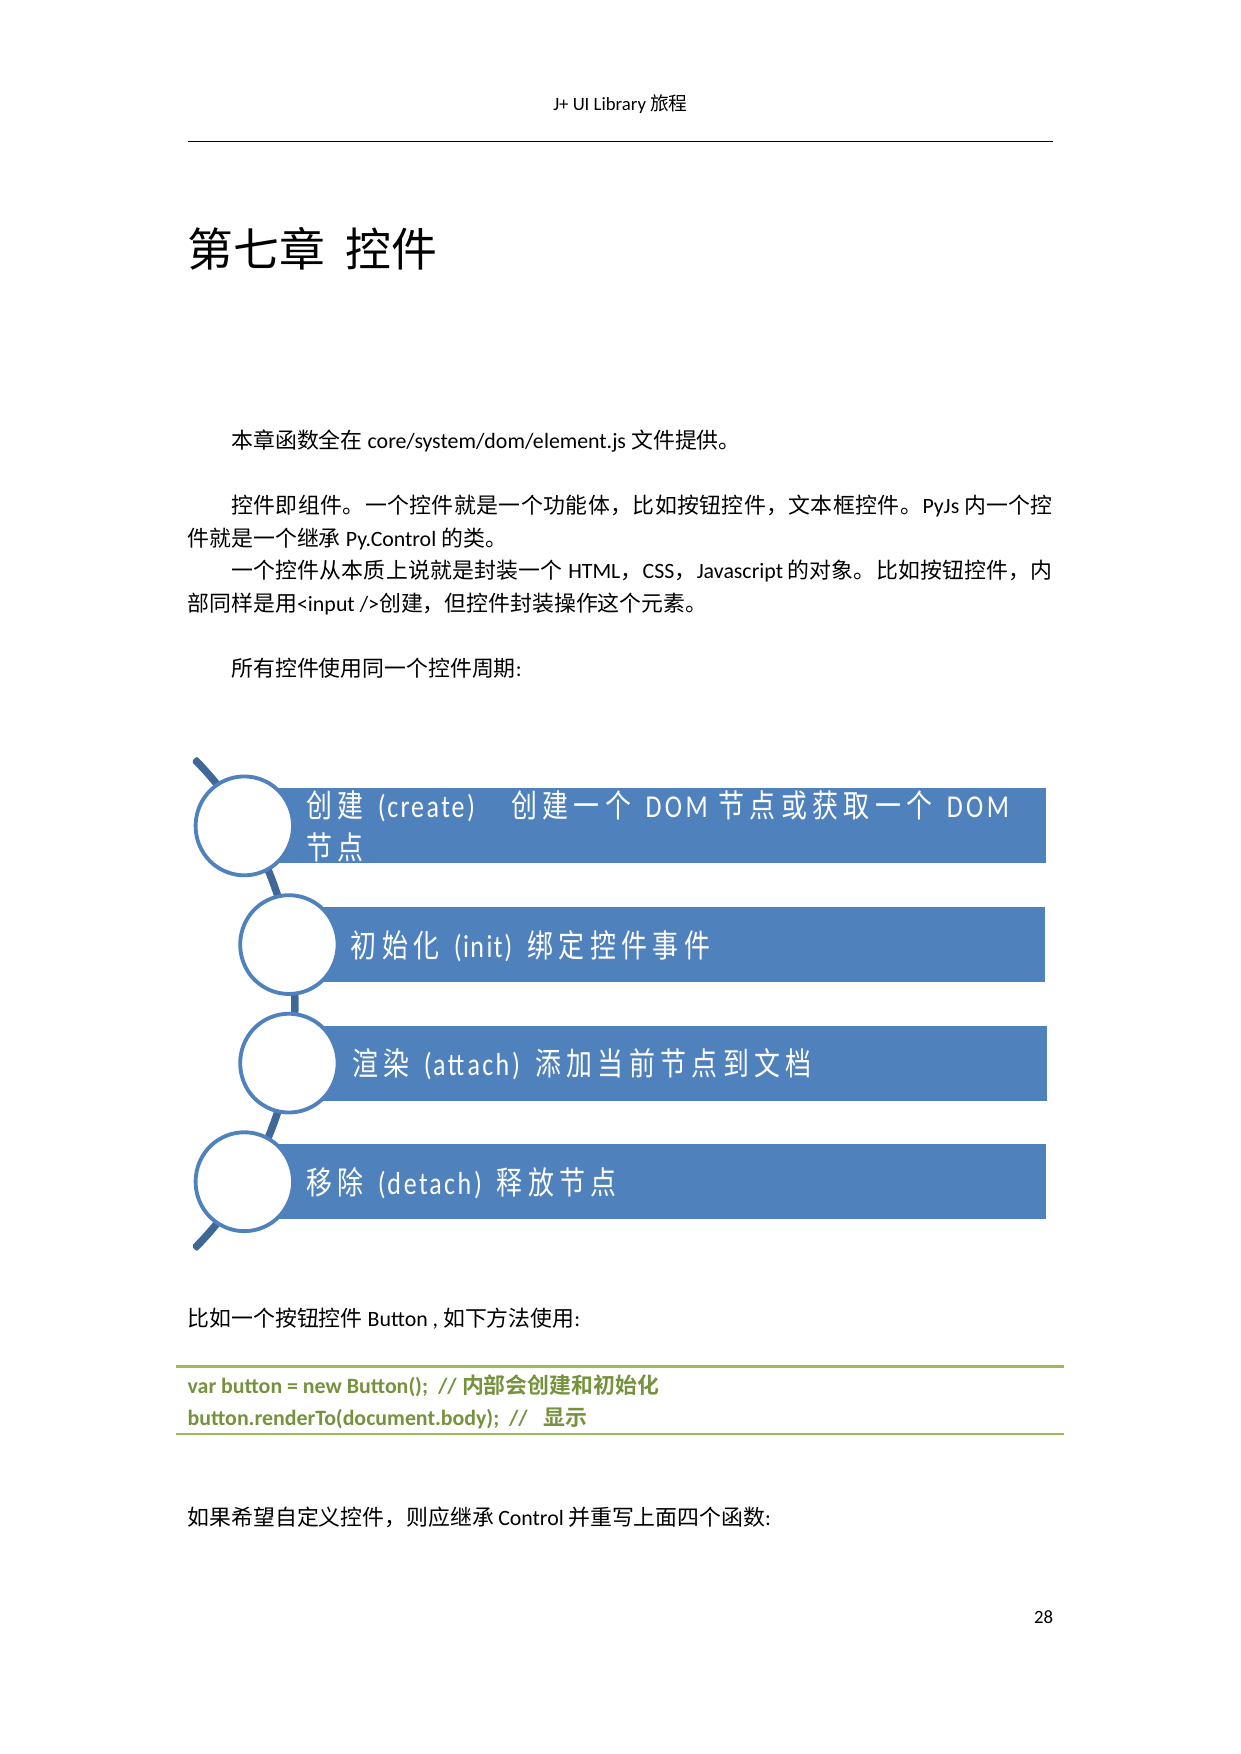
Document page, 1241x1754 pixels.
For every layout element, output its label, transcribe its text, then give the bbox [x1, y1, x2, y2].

text 比如一个按钮控件 Button , 如下方法使用: [187, 1300, 1053, 1333]
text 控件即组件。一个控件就是一个功能体，比如按钮控件，文本框控件。PyJs内一个控件就是一个继承 Py.Control 的类。 [187, 488, 1053, 553]
text 第七章 控件 [187, 197, 1053, 295]
text 本章函数全在 core/system/dom/element.js 文件提供。 [187, 423, 1053, 455]
text 一个控件从本质上说就是封装一个 HTML，CSS，Javascript的对象。比如按钮控件，内部同样是用<input />创建，但控件封装操作这个元素。 [187, 553, 1053, 618]
text 如果希望自定义控件，则应继承Control并重写上面四个函数: [187, 1499, 1053, 1532]
table_header var button = new Button(); // 内部会创建和初始化 button.renderTo(document.body); // 显示 [176, 1368, 1064, 1432]
text 所有控件使用同一个控件周期: [187, 650, 1053, 683]
